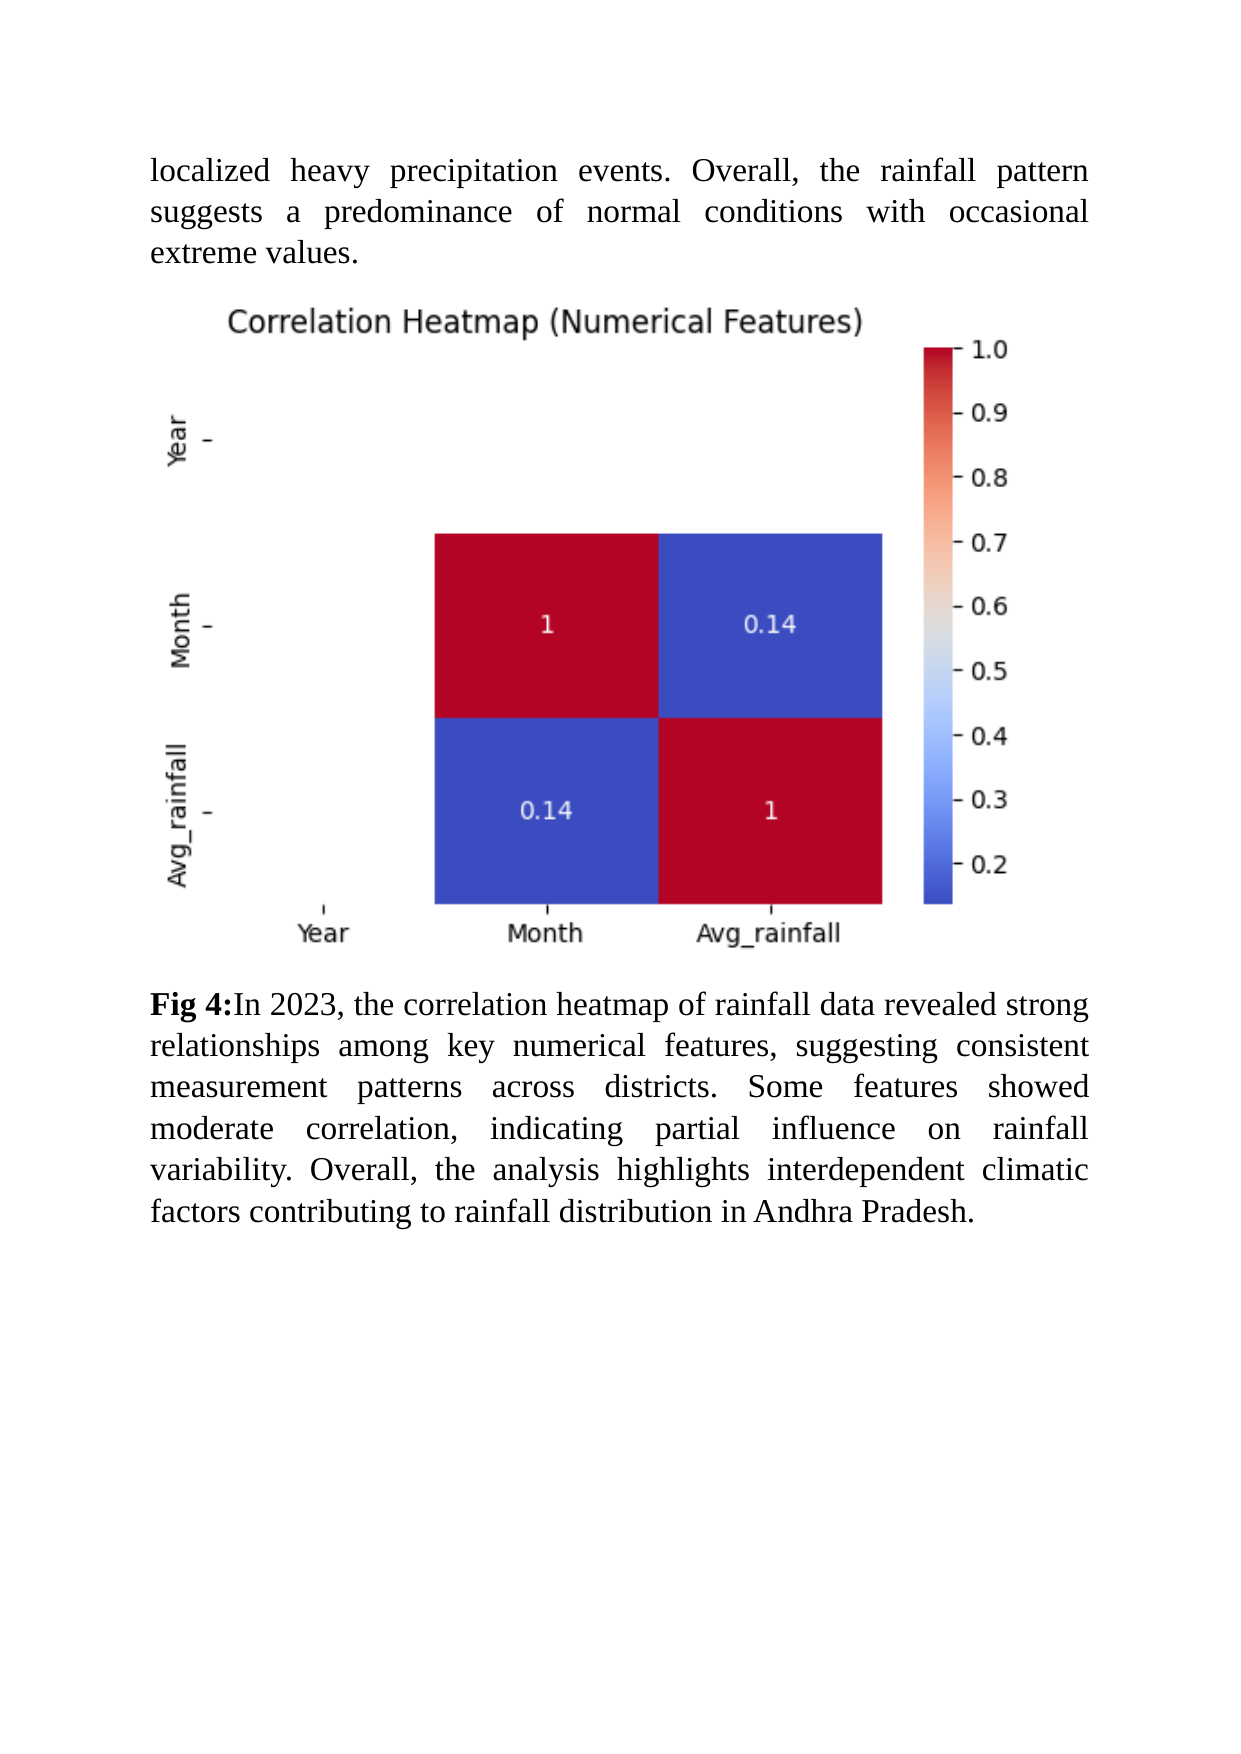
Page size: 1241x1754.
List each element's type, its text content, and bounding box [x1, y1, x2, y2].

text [150, 150, 1090, 271]
text Fig 4:In 2023, the correlation heatmap of rainfall data revealed strong relationships among key numerical features, suggesting consistent measurement patterns across districts. Some features showed moderate correlation, indicating partial influence on rainfall variability. Overall, the analysis highlights interdependent climatic factors contributing to rainfall distribution in Andhra Pradesh. [150, 984, 1090, 1229]
picture [150, 290, 1027, 966]
